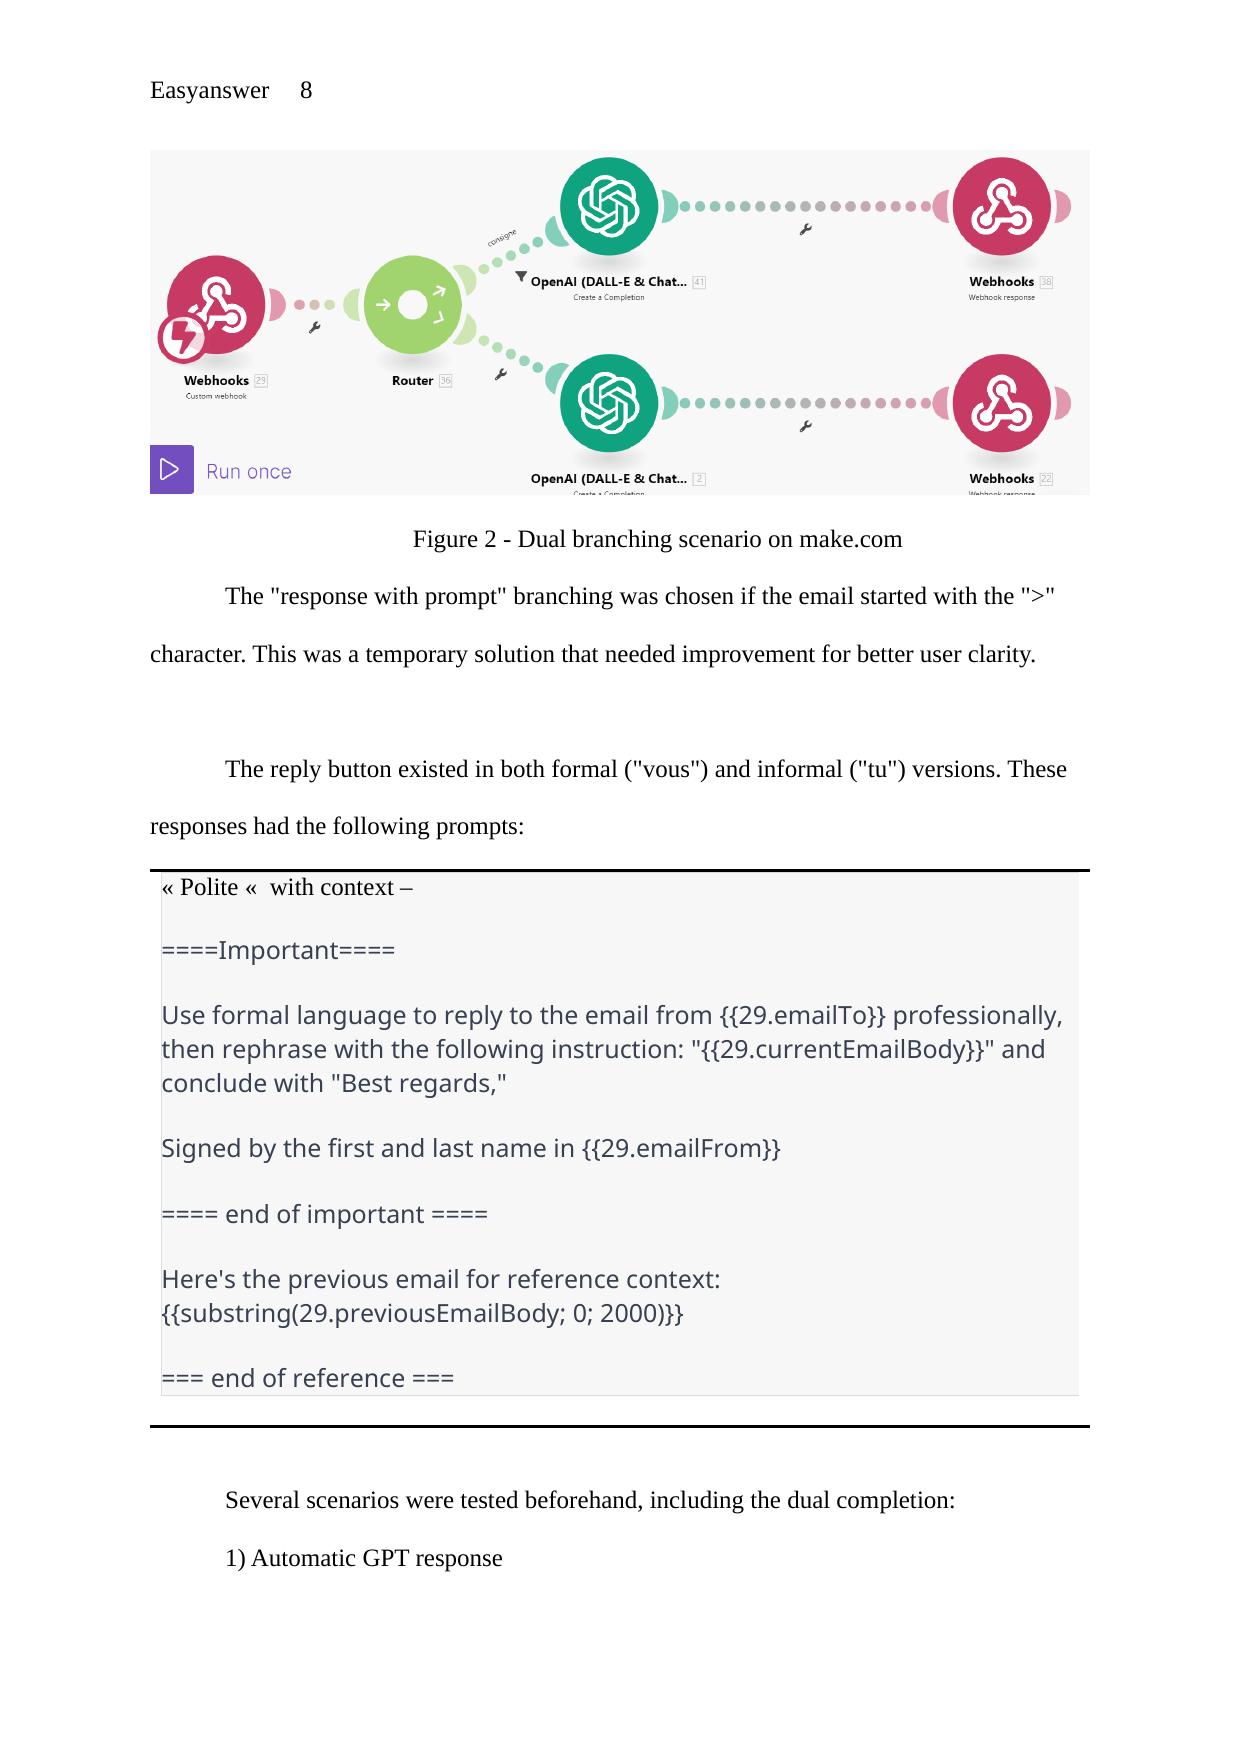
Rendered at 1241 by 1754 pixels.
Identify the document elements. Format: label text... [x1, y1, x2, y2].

text Figure 2 - Dual branching scenario on make.com [150, 524, 1090, 552]
table_header « Polite « with context – ====Important==== Use formal language to reply to the email from {{29.emailTo}} professionally, then rephrase with the following instruction: "{{29.currentEmailBody}}" and conclude with "Best regards," Signed by the first and last name in {{29.emailFrom}} ==== end of important ==== Here's the previous email for reference context: {{substring(29.previousEmailBody; 0; 2000)}} === end of reference === [150, 872, 1090, 1424]
text The reply button existed in both formal ("vous") and informal ("tu") versions. These responses had the following prompts: [150, 754, 1090, 840]
text Several scenarios were tested beforehand, including the dual completion: [150, 1485, 1090, 1514]
picture [150, 150, 1091, 495]
text The "response with prompt" branching was chosen if the email started with the ">" character. This was a temporary solution that needed improvement for better user clarity. [150, 581, 1090, 667]
text 1) Automatic GPT response [150, 1543, 1090, 1571]
